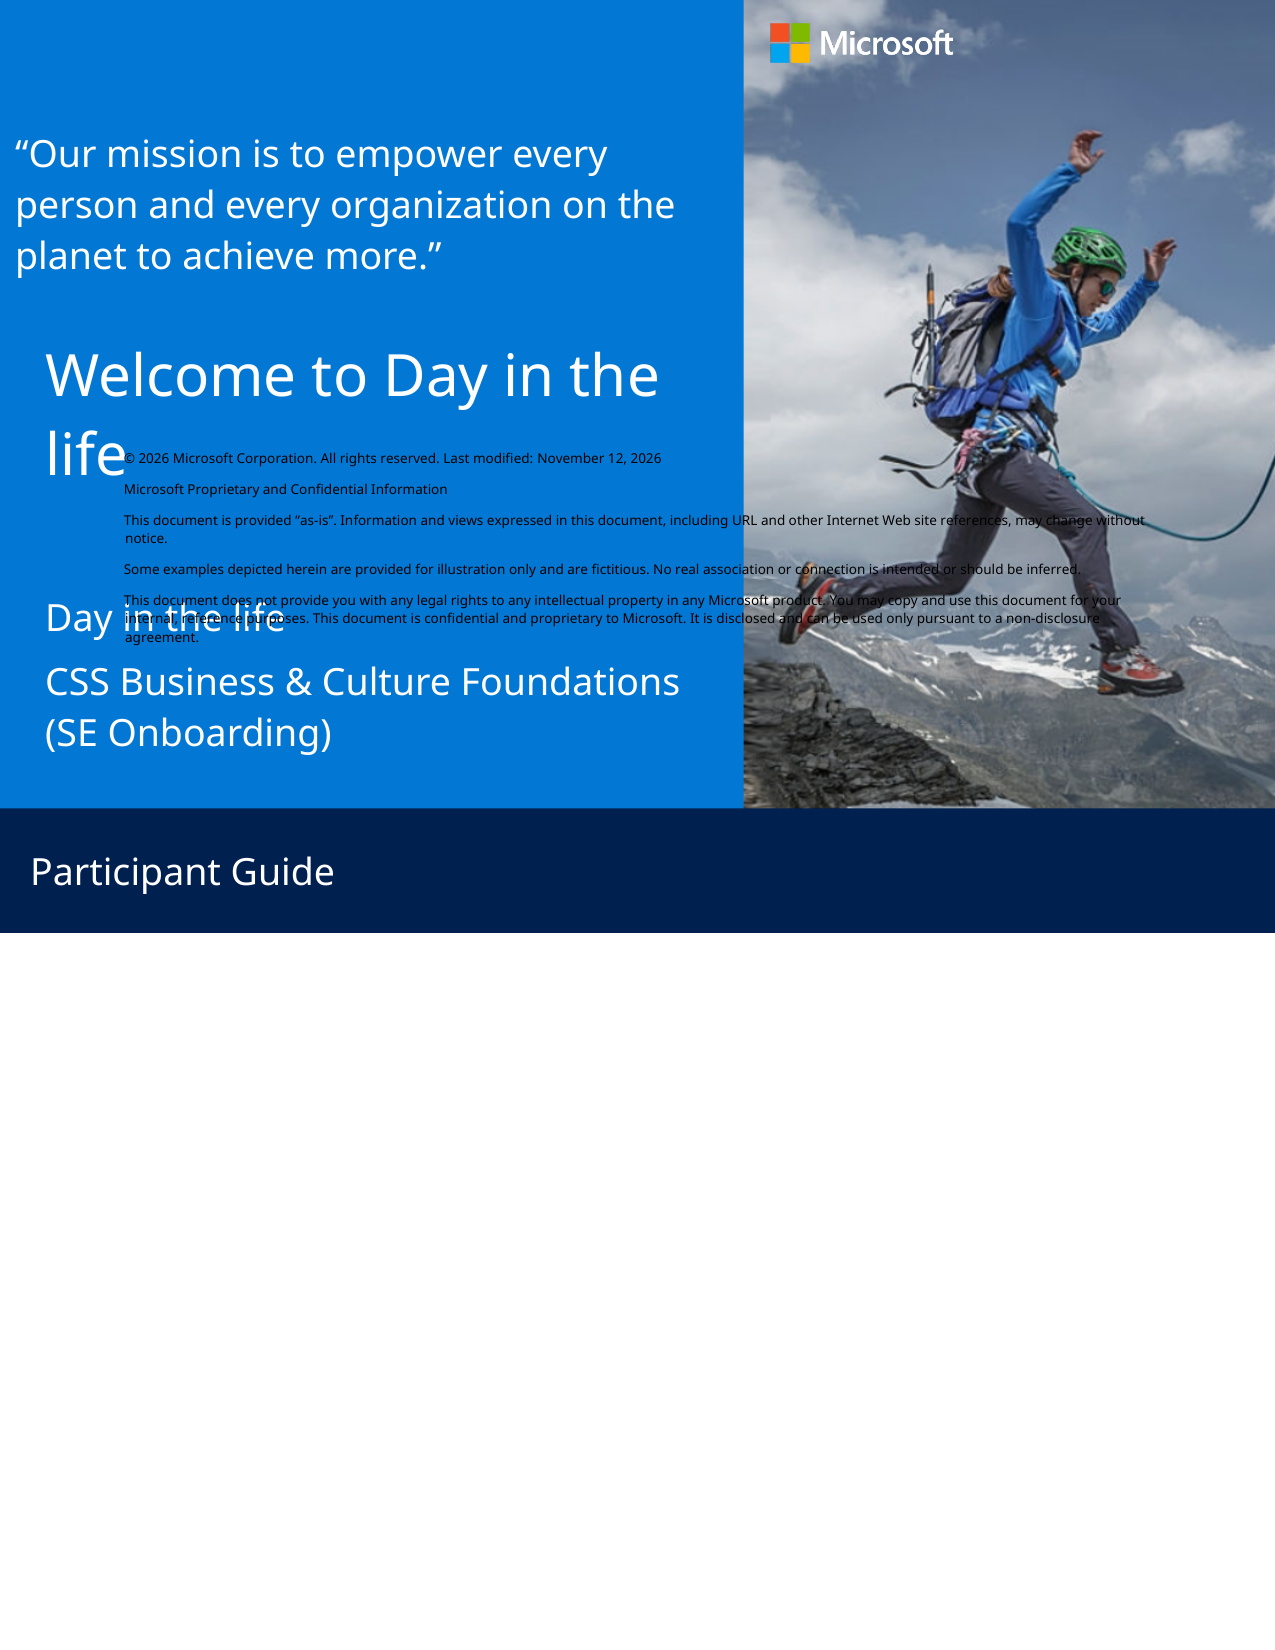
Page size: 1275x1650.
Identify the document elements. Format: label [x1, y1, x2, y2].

picture [744, 0, 1275, 808]
